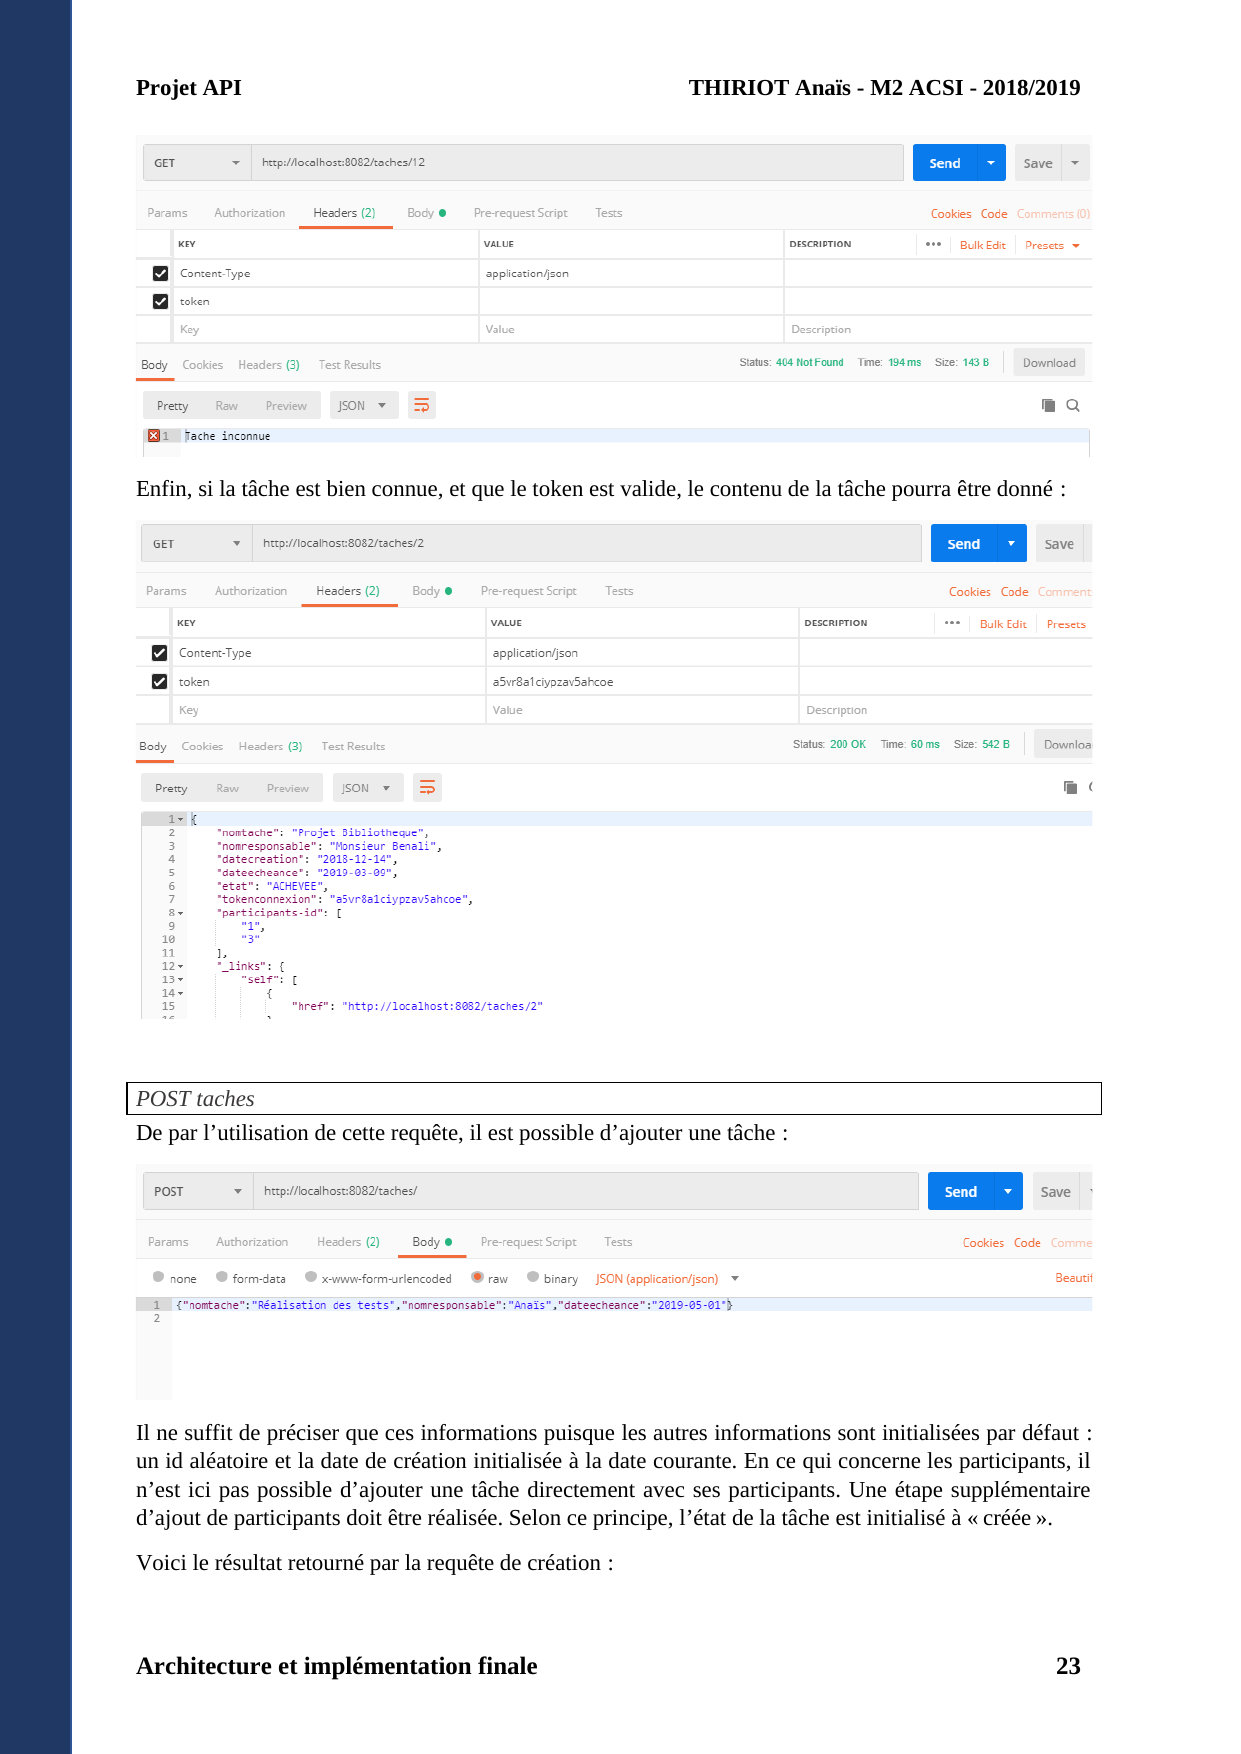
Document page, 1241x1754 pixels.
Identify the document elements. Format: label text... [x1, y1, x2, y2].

picture [135, 1164, 1093, 1400]
text Il ne suffit de préciser que ces informations puisque les autres informations sont initialisées par défaut : un id aléatoire et la date de création initialisée à la date courante. En ce qui concerne les participants, il n’est ici pas possible d’ajouter une tâche directement avec ses participants. Une étape supplémentaire d’ajout de participants doit être réalisée. Selon ce principe, l’état de la tâche est initialisé à « créée ». [136, 1419, 1092, 1530]
text Voici le résultat retourné par la requête de création : [136, 1549, 1092, 1576]
picture [135, 520, 1093, 1019]
picture [135, 135, 1093, 457]
text Enfin, si la tâche est bien connue, et que le token est valide, le contenu de la tâche pourra être donné : [136, 475, 1092, 501]
text De par l’utilisation de cette requête, il est possible d’ajouter une tâche : [136, 1119, 1092, 1145]
text POST taches [128, 1083, 1101, 1114]
